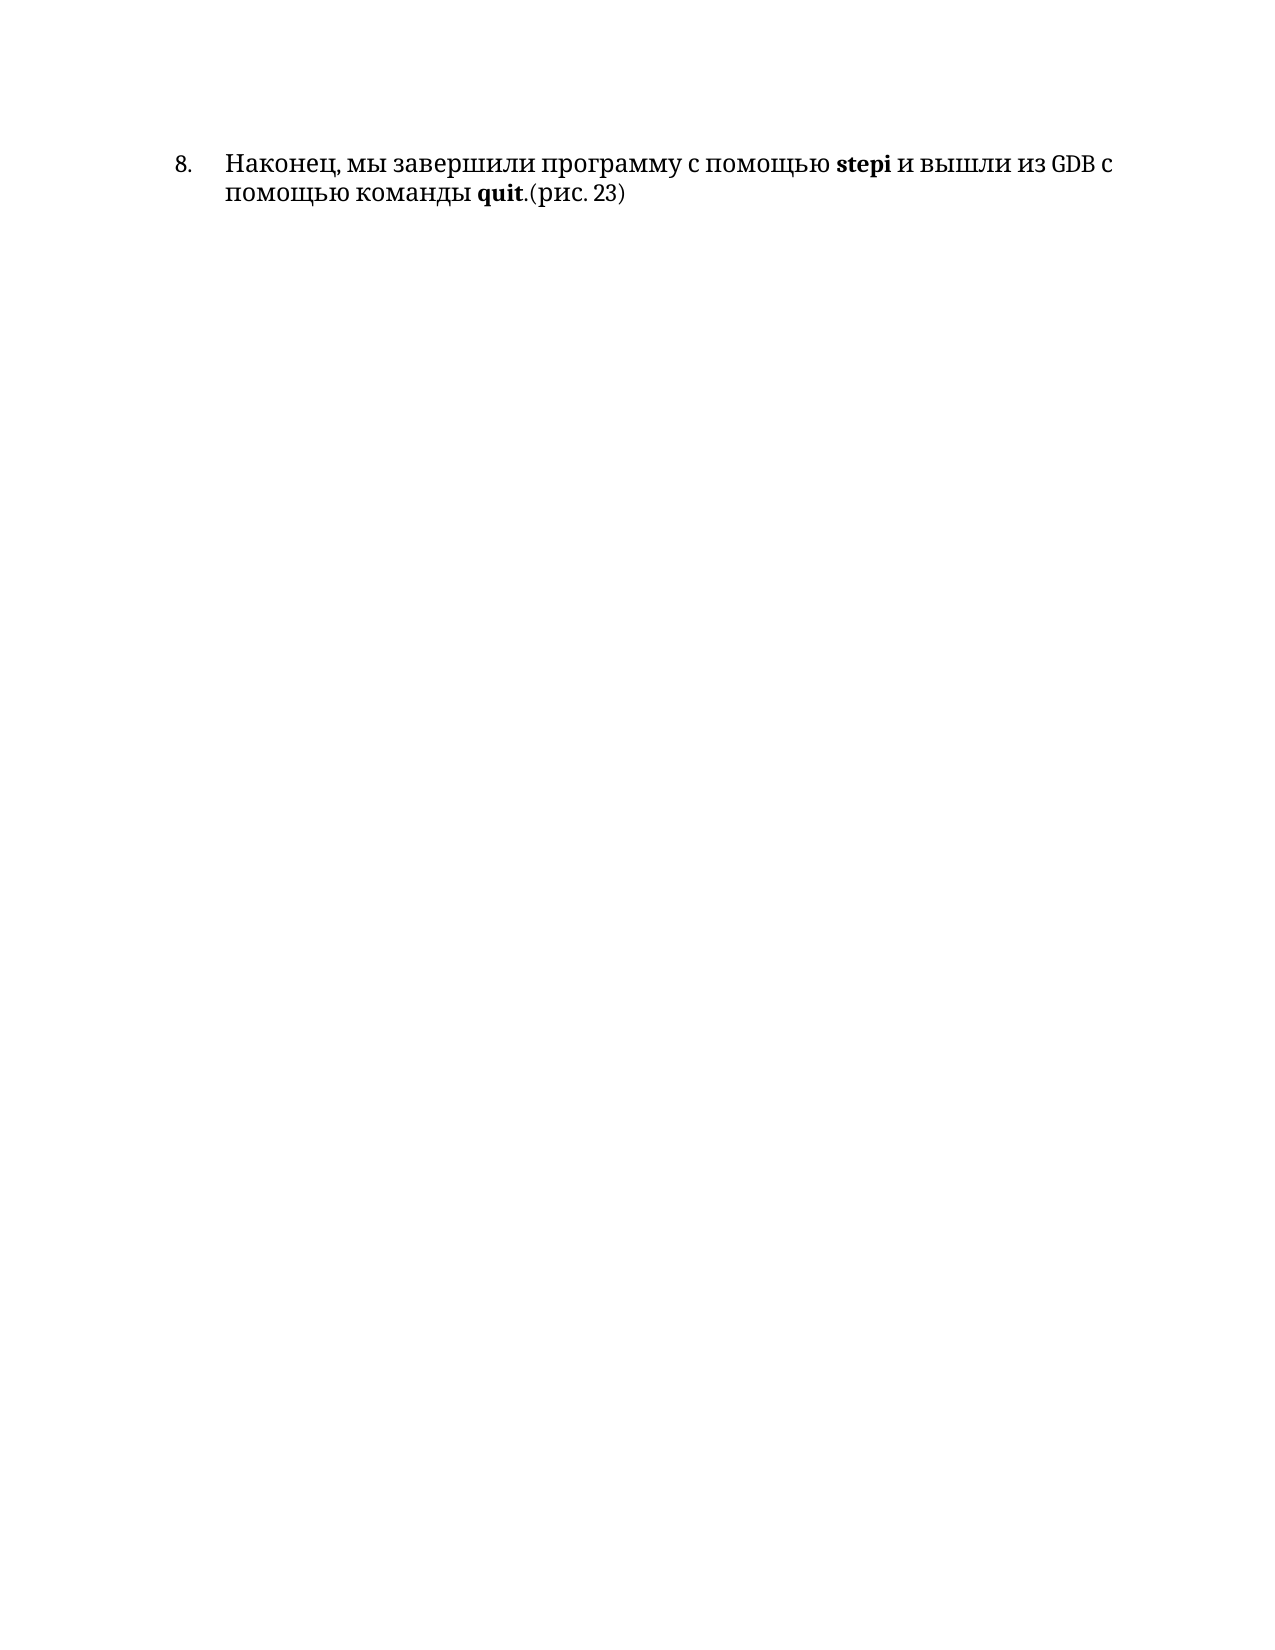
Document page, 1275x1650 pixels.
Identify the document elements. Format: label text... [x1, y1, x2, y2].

list Наконец, мы завершили программу с помощью stepi и вышли из GDB с помощью команды quit.(рис. 23) [175, 150, 1125, 207]
